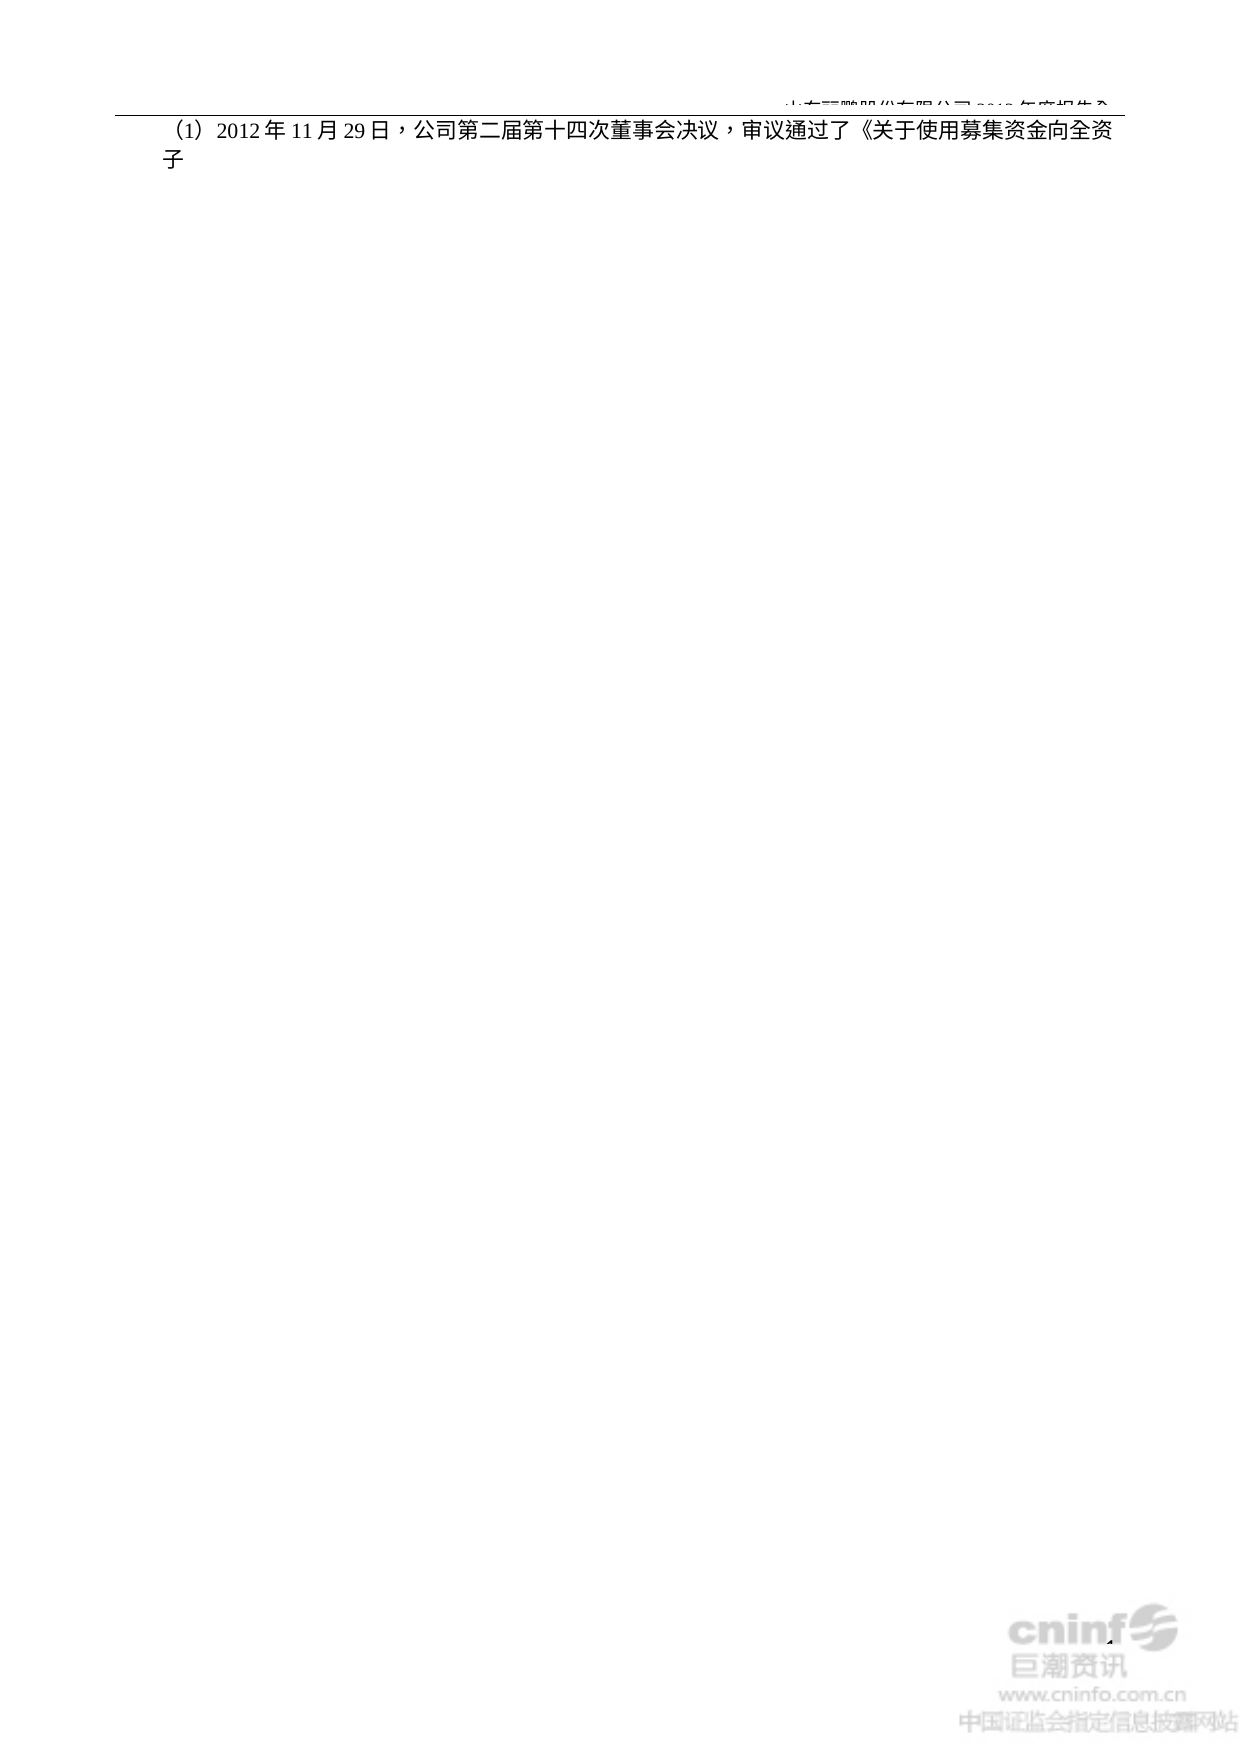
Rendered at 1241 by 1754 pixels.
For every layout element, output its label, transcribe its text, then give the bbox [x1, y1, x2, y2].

text （1）2012年11月29日，公司第二届第十四次董事会决议，审议通过了《关于使用募集资金向全资子 [162, 114, 1123, 174]
picture [958, 1593, 1241, 1754]
